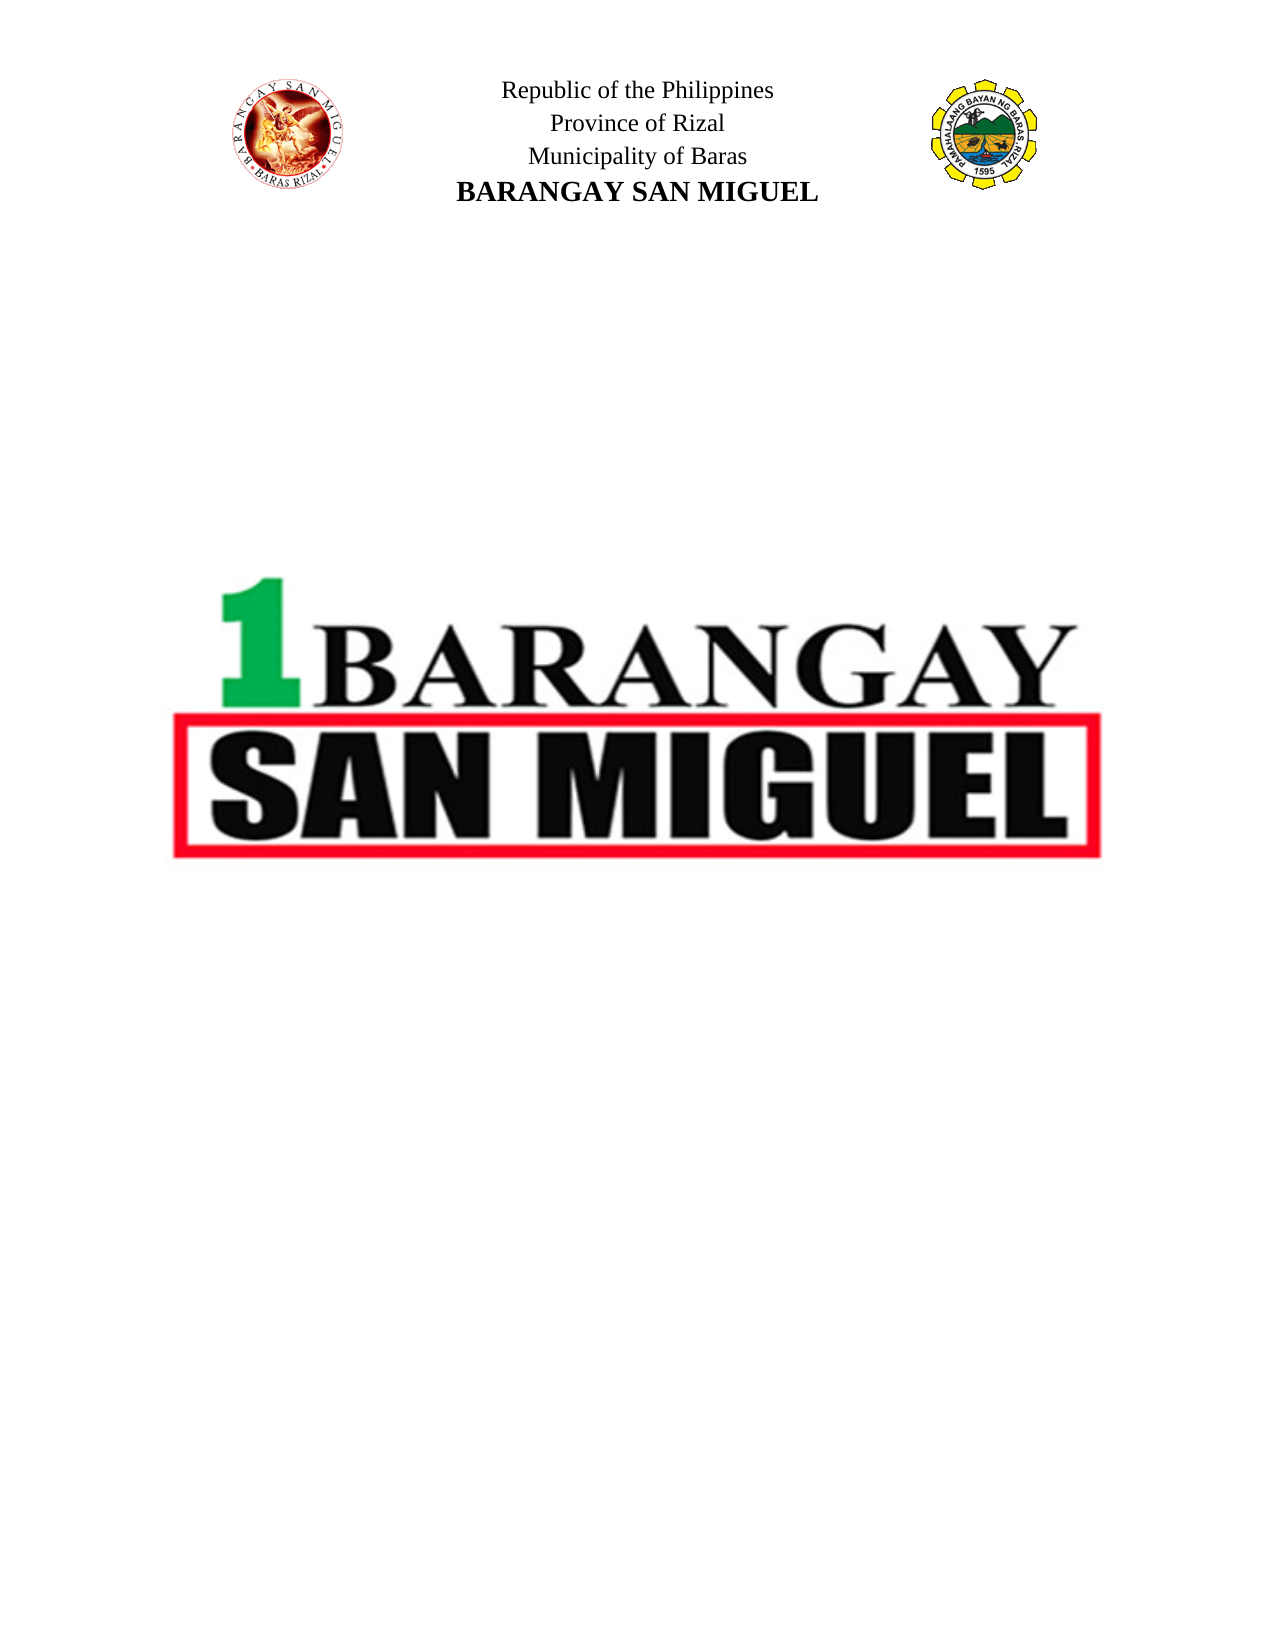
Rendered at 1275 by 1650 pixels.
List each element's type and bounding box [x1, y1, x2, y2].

picture [218, 68, 355, 199]
picture [919, 70, 1048, 200]
picture [151, 549, 1127, 884]
